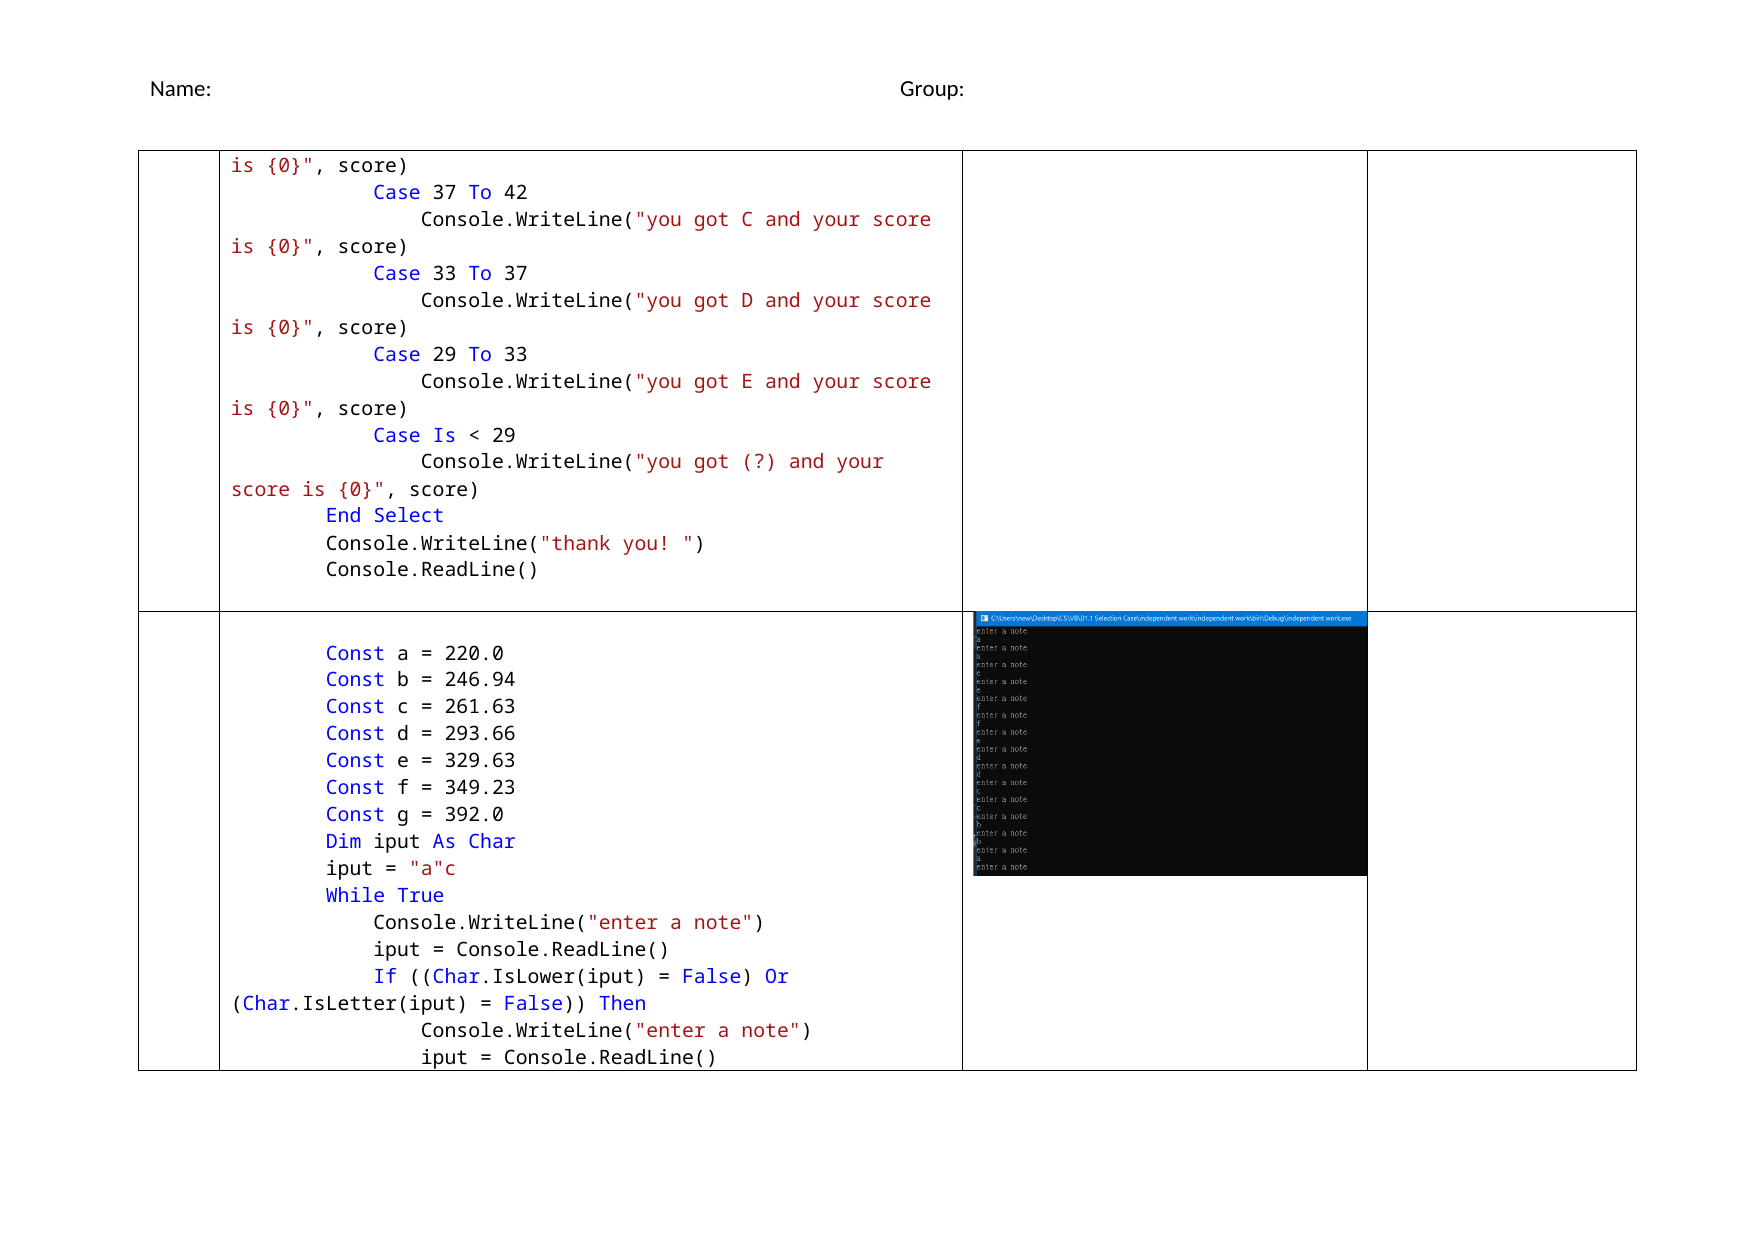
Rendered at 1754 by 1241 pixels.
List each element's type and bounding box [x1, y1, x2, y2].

picture [973, 611, 1368, 876]
table_cell [139, 151, 219, 611]
table_cell [963, 612, 1367, 1070]
table_cell [220, 612, 962, 1070]
table_cell [1368, 612, 1636, 1070]
table_cell [963, 151, 1367, 611]
table_cell [220, 151, 962, 611]
table_cell [1368, 151, 1636, 611]
table_cell [139, 612, 219, 1070]
